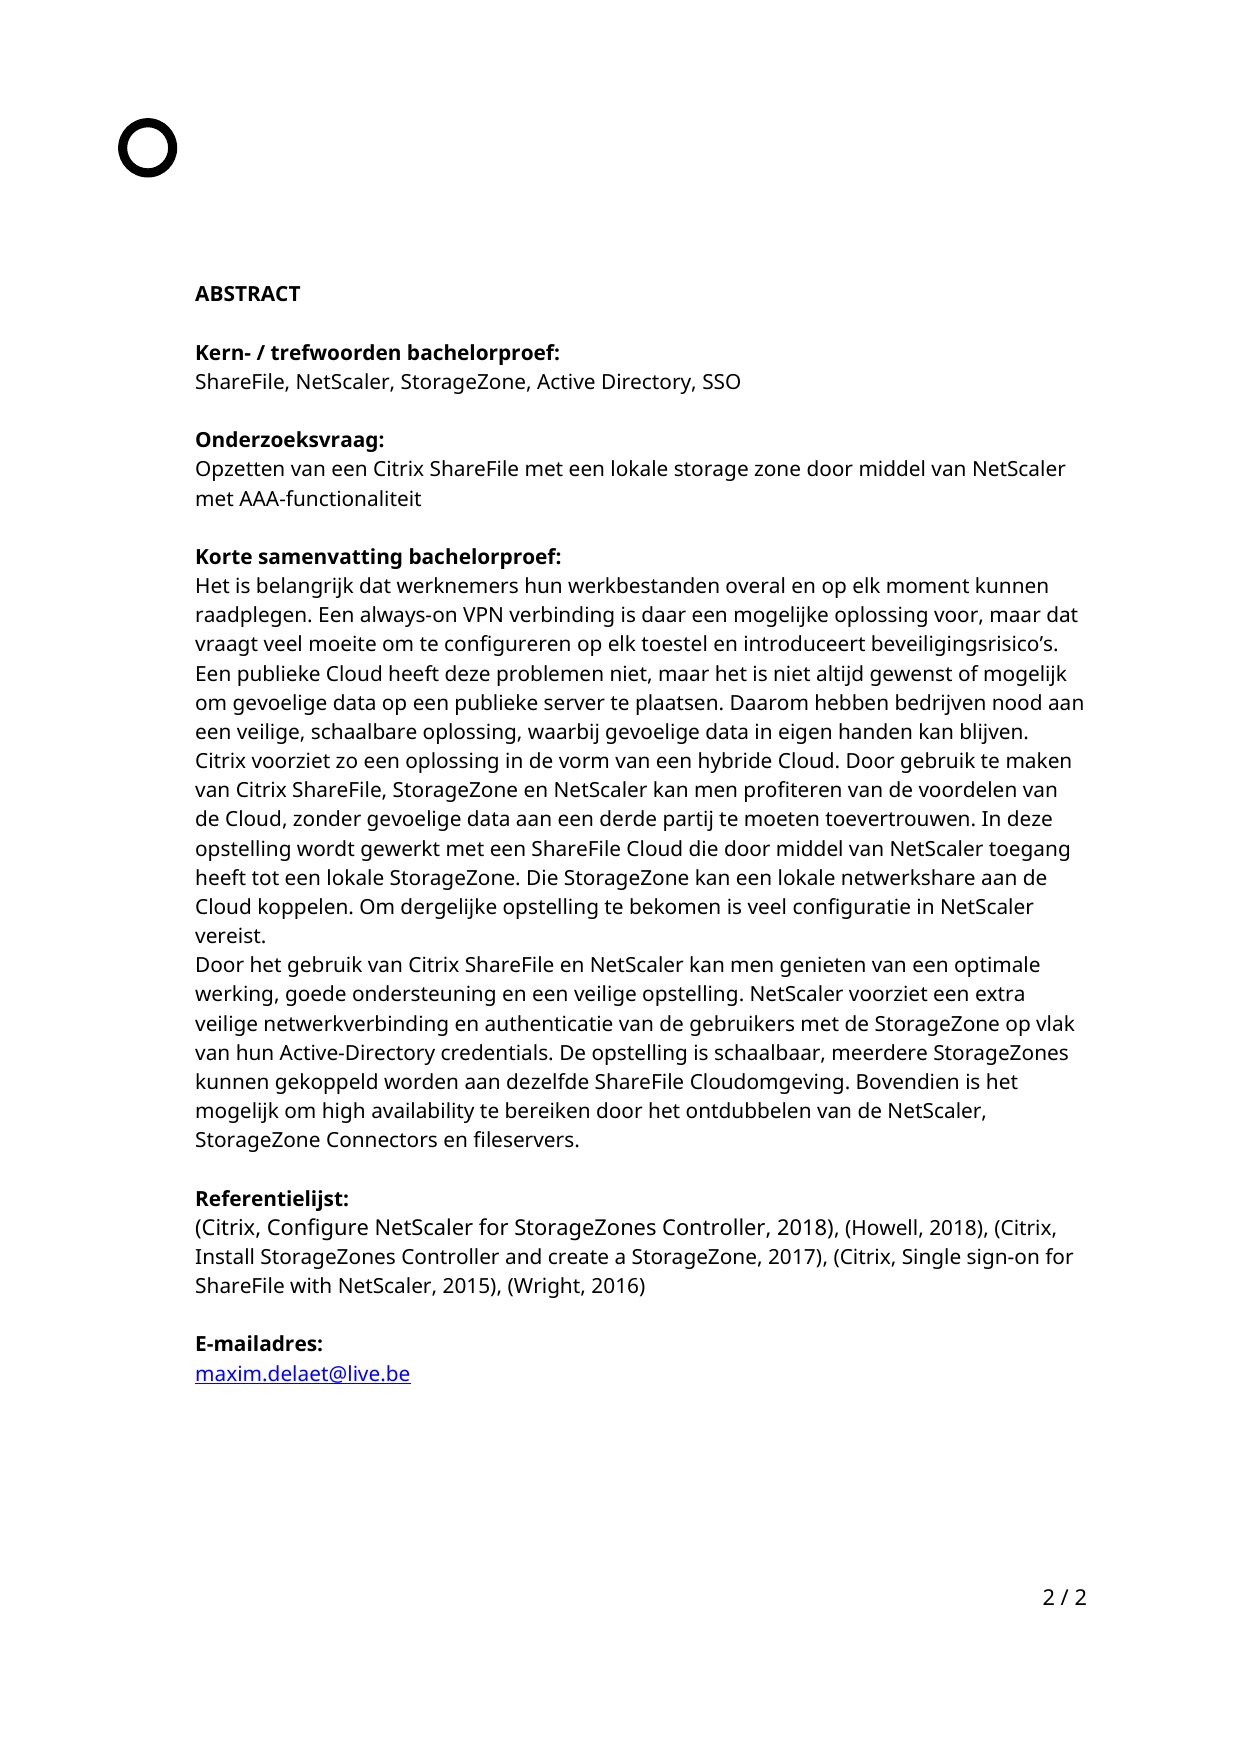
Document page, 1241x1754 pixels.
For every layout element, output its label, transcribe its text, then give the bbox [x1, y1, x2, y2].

text Korte samenvatting bachelorproef: [195, 541, 1087, 570]
text Door het gebruik van Citrix ShareFile en NetScaler kan men genieten van een optimale werking, goede ondersteuning en een veilige opstelling. NetScaler voorziet een extra veilige netwerkverbinding en authenticatie van de gebruikers met de StorageZone op vlak van hun Active-Directory credentials. De opstelling is schaalbaar, meerdere StorageZones kunnen gekoppeld worden aan dezelfde ShareFile Cloudomgeving. Bovendien is het mogelijk om high availability te bereiken door het ontdubbelen van de NetScaler, StorageZone Connectors en fileservers. [195, 949, 1087, 1153]
text Onderzoeksvraag: [195, 424, 1087, 453]
text ShareFile, NetScaler, StorageZone, Active Directory, SSO [195, 366, 1087, 395]
text Citrix voorziet zo een oplossing in de vorm van een hybride Cloud. Door gebruik te maken van Citrix ShareFile, StorageZone en NetScaler kan men profiteren van de voordelen van de Cloud, zonder gevoelige data aan een derde partij te moeten toevertrouwen. In deze opstelling wordt gewerkt met een ShareFile Cloud die door middel van NetScaler toegang heeft tot een lokale StorageZone. Die StorageZone kan een lokale netwerkshare aan de Cloud koppelen. Om dergelijke opstelling te bekomen is veel configuratie in NetScaler vereist. [195, 745, 1087, 949]
text maxim.delaet@live.be [195, 1358, 1087, 1387]
text Het is belangrijk dat werknemers hun werkbestanden overal en op elk moment kunnen raadplegen. Een always-on VPN verbinding is daar een mogelijke oplossing voor, maar dat vraagt veel moeite om te configureren op elk toestel en introduceert beveiligingsrisico’s. Een publieke Cloud heeft deze problemen niet, maar het is niet altijd gewenst of mogelijk om gevoelige data op een publieke server te plaatsen. Daarom hebben bedrijven nood aan een veilige, schaalbare oplossing, waarbij gevoelige data in eigen handen kan blijven. [195, 570, 1087, 745]
text ABSTRACT [195, 278, 1087, 308]
text Opzetten van een Citrix ShareFile met een lokale storage zone door middel van NetScaler met AAA-functionaliteit [195, 453, 1087, 512]
text Referentielijst: [195, 1183, 1087, 1212]
text , , , , [195, 1212, 1087, 1299]
text Kern- / trefwoorden bachelorproef: [195, 337, 1087, 366]
text E-mailadres: [195, 1328, 1087, 1358]
